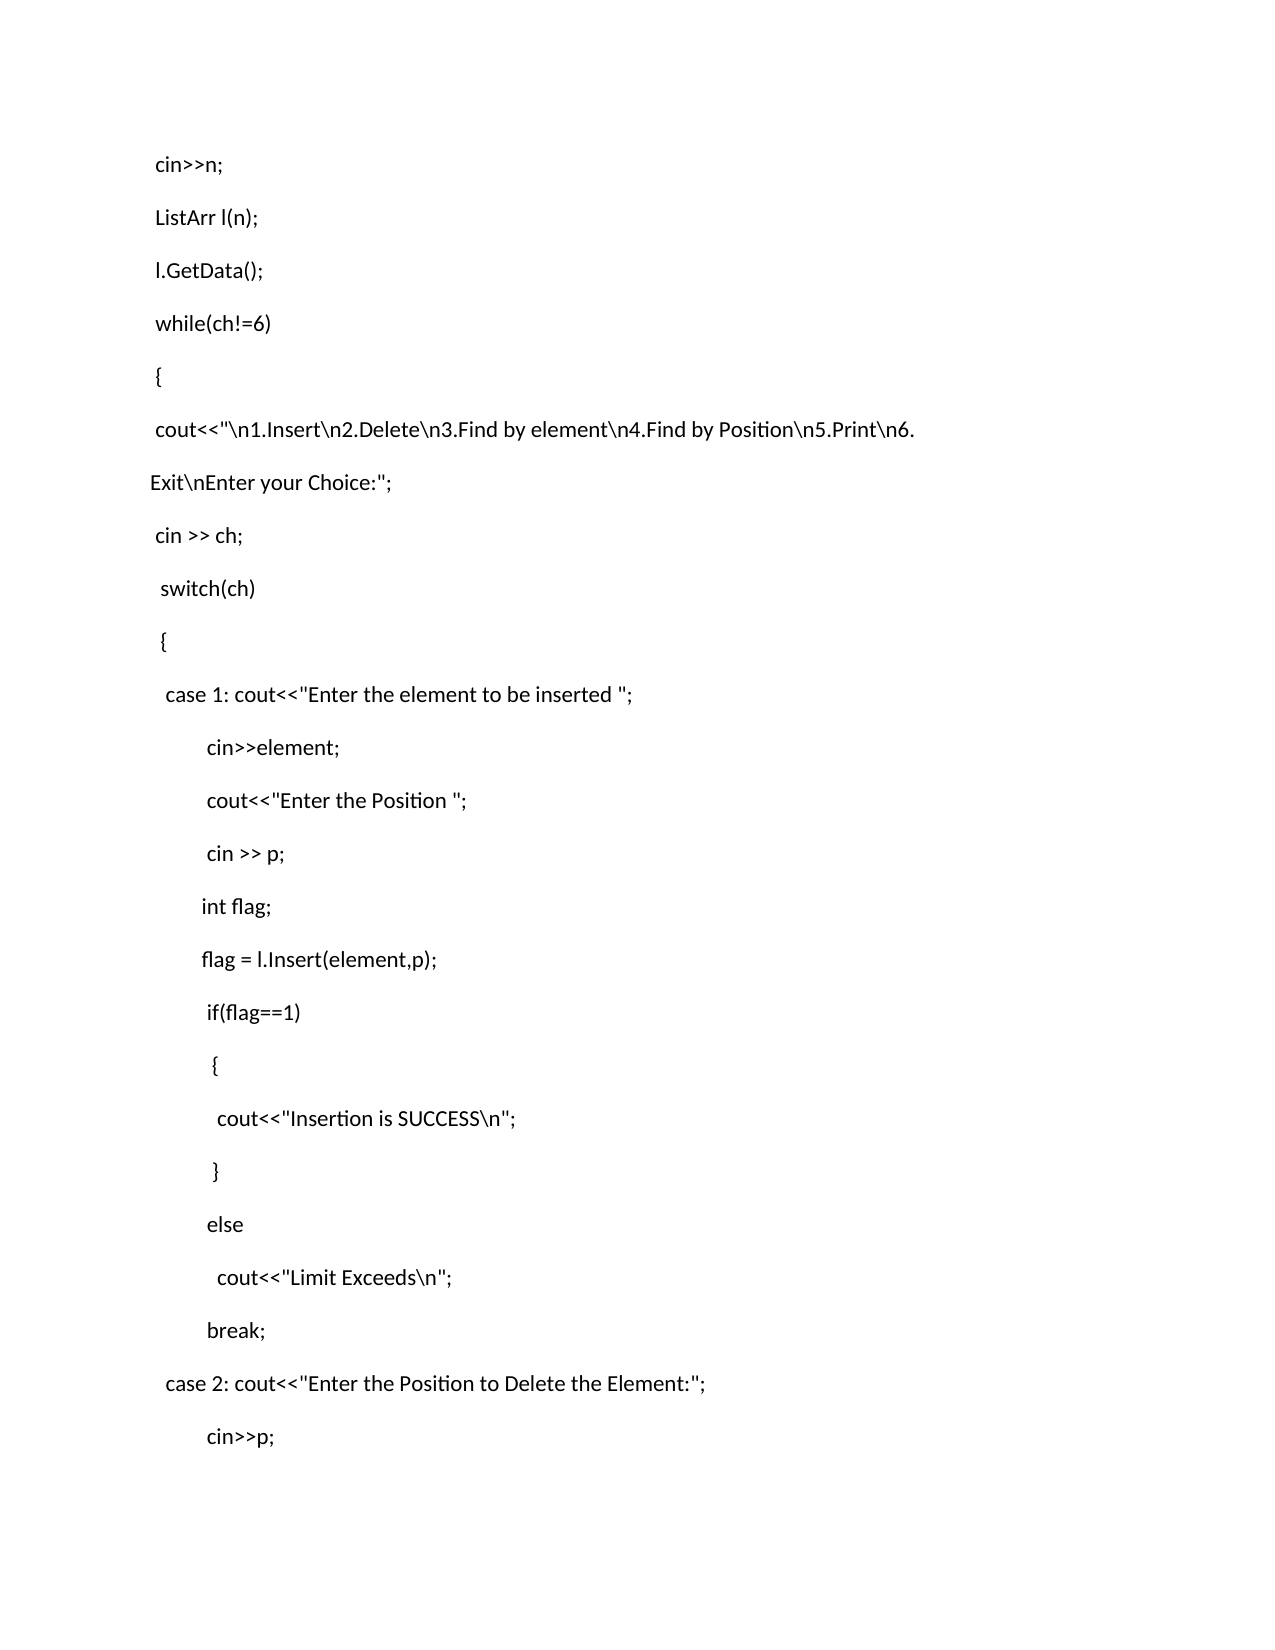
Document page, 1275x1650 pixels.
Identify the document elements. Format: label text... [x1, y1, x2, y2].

text cout<<"Insertion is SUCCESS\n"; [150, 1104, 1125, 1132]
text ListArr l(n); [150, 203, 1125, 231]
text cin>>n; [150, 150, 1125, 178]
text int flag; [150, 892, 1125, 920]
text cin>>element; [150, 733, 1125, 761]
text else [150, 1210, 1125, 1238]
text Exit\nEnter your Choice:"; [150, 468, 1125, 496]
text flag = l.Insert(element,p); [150, 945, 1125, 973]
text { [150, 362, 1125, 390]
text cout<<"Limit Exceeds\n"; [150, 1263, 1125, 1291]
text { [150, 627, 1125, 655]
text if(flag==1) [150, 998, 1125, 1026]
text switch(ch) [150, 574, 1125, 602]
text case 2: cout<<"Enter the Position to Delete the Element:"; [150, 1369, 1125, 1397]
text case 1: cout<<"Enter the element to be inserted "; [150, 680, 1125, 708]
text cout<<"Enter the Position "; [150, 786, 1125, 814]
text cin >> p; [150, 839, 1125, 867]
text l.GetData(); [150, 256, 1125, 284]
text cin>>p; [150, 1422, 1125, 1451]
text break; [150, 1316, 1125, 1344]
text { [150, 1051, 1125, 1079]
text cin >> ch; [150, 521, 1125, 549]
text cout<<"\n1.Insert\n2.Delete\n3.Find by element\n4.Find by Position\n5.Print\n6. [150, 415, 1125, 443]
text } [150, 1157, 1125, 1185]
text while(ch!=6) [150, 309, 1125, 337]
